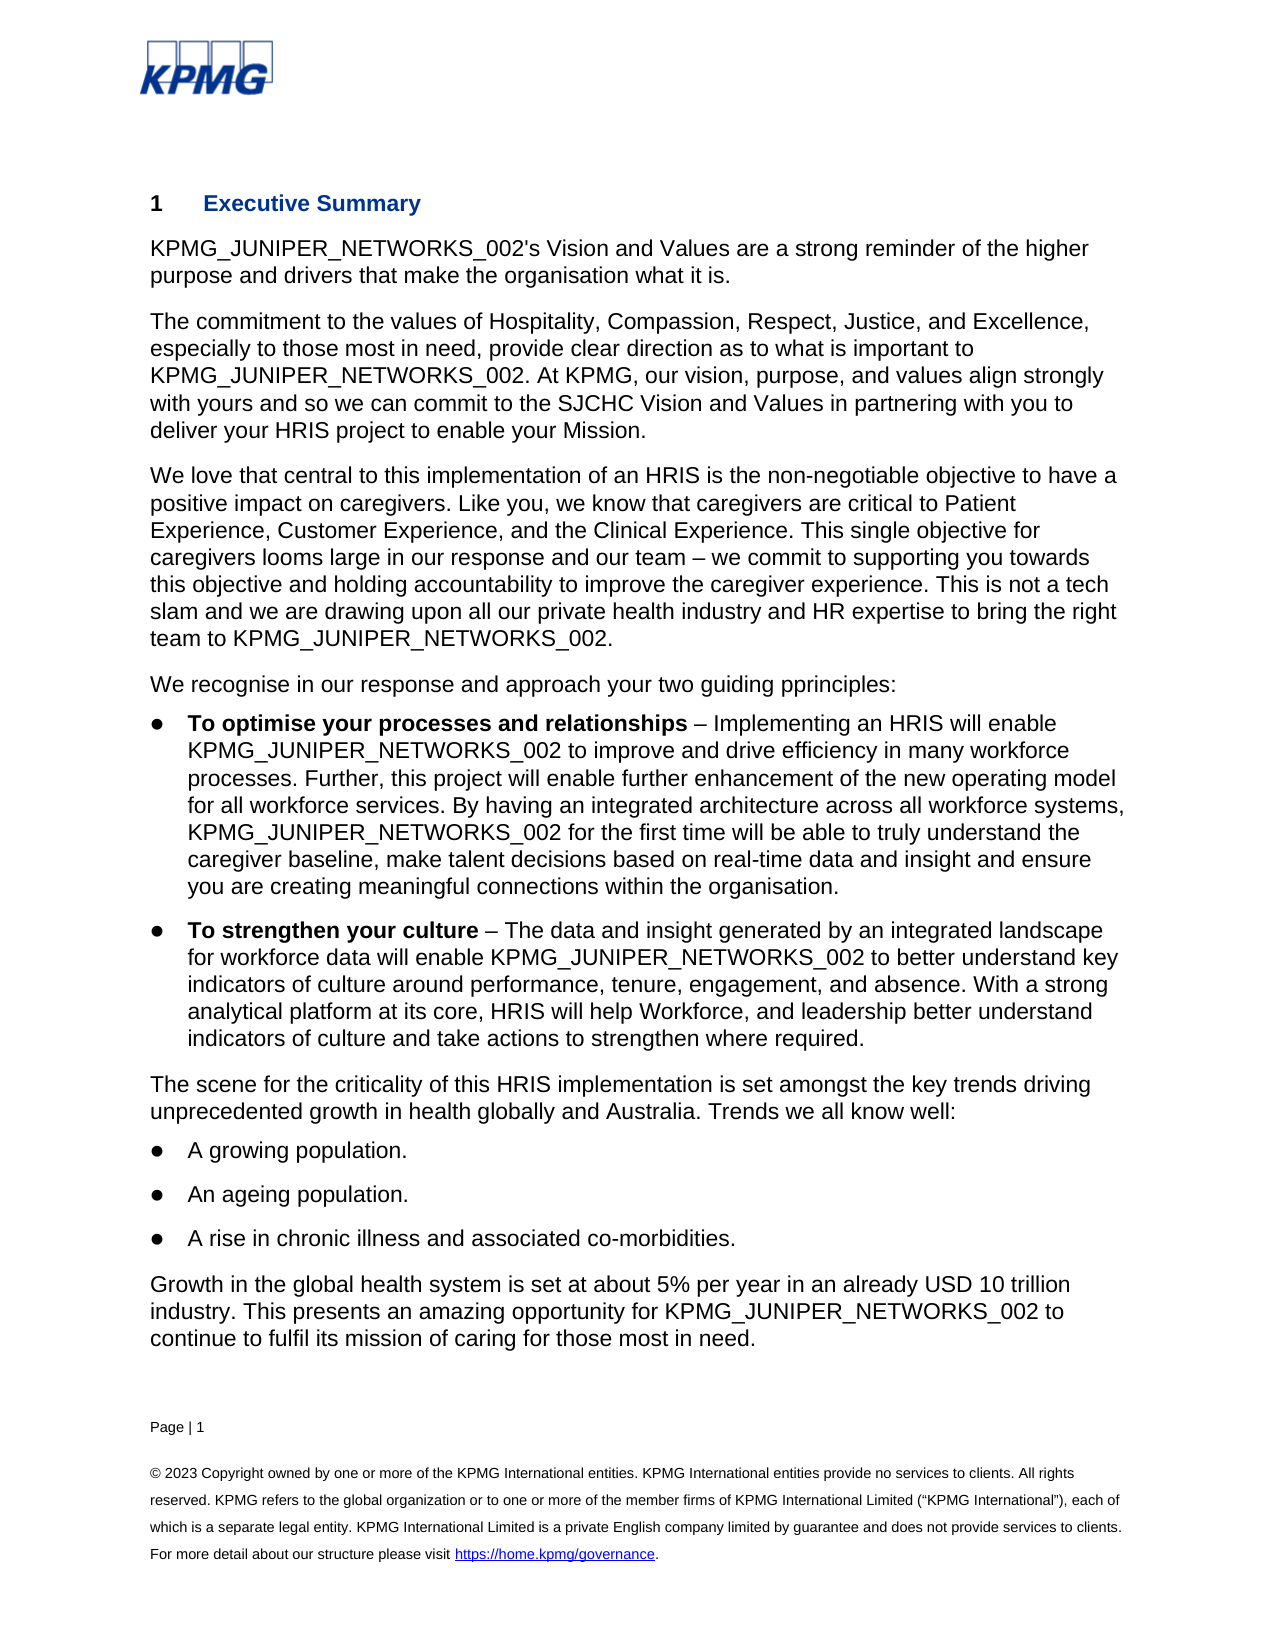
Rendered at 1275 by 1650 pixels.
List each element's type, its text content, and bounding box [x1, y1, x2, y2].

list A rise in chronic illness and associated co-morbidities. [150, 1224, 1125, 1251]
list To strengthen your culture – The data and insight generated by an integrated landscape for workforce data will enable KPMG_JUNIPER_NETWORKS_002 to better understand key indicators of culture around performance, tenure, engagement, and absence. With a strong analytical platform at its core, HRIS will help Workforce, and leadership better understand indicators of culture and take actions to strengthen where required. [150, 916, 1125, 1051]
subtitle Executive Summary [150, 178, 1125, 216]
list A growing population. [150, 1137, 1125, 1164]
list To optimise your processes and relationships – Implementing an HRIS will enable KPMG_JUNIPER_NETWORKS_002 to improve and drive efficiency in many workforce processes. Further, this project will enable further enhancement of the new operating model for all workforce services. By having an integrated architecture across all workforce systems, KPMG_JUNIPER_NETWORKS_002 for the first time will be able to truly understand the caregiver baseline, make talent decisions based on real-time data and insight and ensure you are creating meaningful connections within the organisation. [150, 710, 1125, 899]
text KPMG_JUNIPER_NETWORKS_002's Vision and Values are a strong reminder of the higher purpose and drivers that make the organisation what it is. [150, 235, 1125, 289]
text We love that central to this implementation of an HRIS is the non-negotiable objective to have a positive impact on caregivers. Like you, we know that caregivers are critical to Patient Experience, Customer Experience, and the Clinical Experience. This single objective for caregivers looms large in our response and our team – we commit to supporting you towards this objective and holding accountability to improve the caregiver experience. This is not a tech slam and we are drawing upon all our private health industry and HR expertise to bring the right team to KPMG_JUNIPER_NETWORKS_002. [150, 462, 1125, 651]
text The commitment to the values of Hospitality, Compassion, Respect, Justice, and Excellence, especially to those most in need, provide clear direction as to what is important to KPMG_JUNIPER_NETWORKS_002. At KPMG, our vision, purpose, and values align strongly with yours and so we can commit to the SJCHC Vision and Values in partnering with you to deliver your HRIS project to enable your Mission. [150, 308, 1125, 443]
text Growth in the global health system is set at about 5% per year in an already USD 10 trillion industry. This presents an amazing opportunity for KPMG_JUNIPER_NETWORKS_002 to continue to fulfil its mission of caring for those most in need. [150, 1270, 1125, 1351]
text We recognise in our response and approach your two guiding pprinciples: [150, 670, 1125, 697]
picture [118, 0, 302, 136]
list An ageing population. [150, 1181, 1125, 1208]
text The scene for the criticality of this HRIS implementation is set amongst the key trends driving unprecedented growth in health globally and Australia. Trends we all know well: [150, 1070, 1125, 1124]
